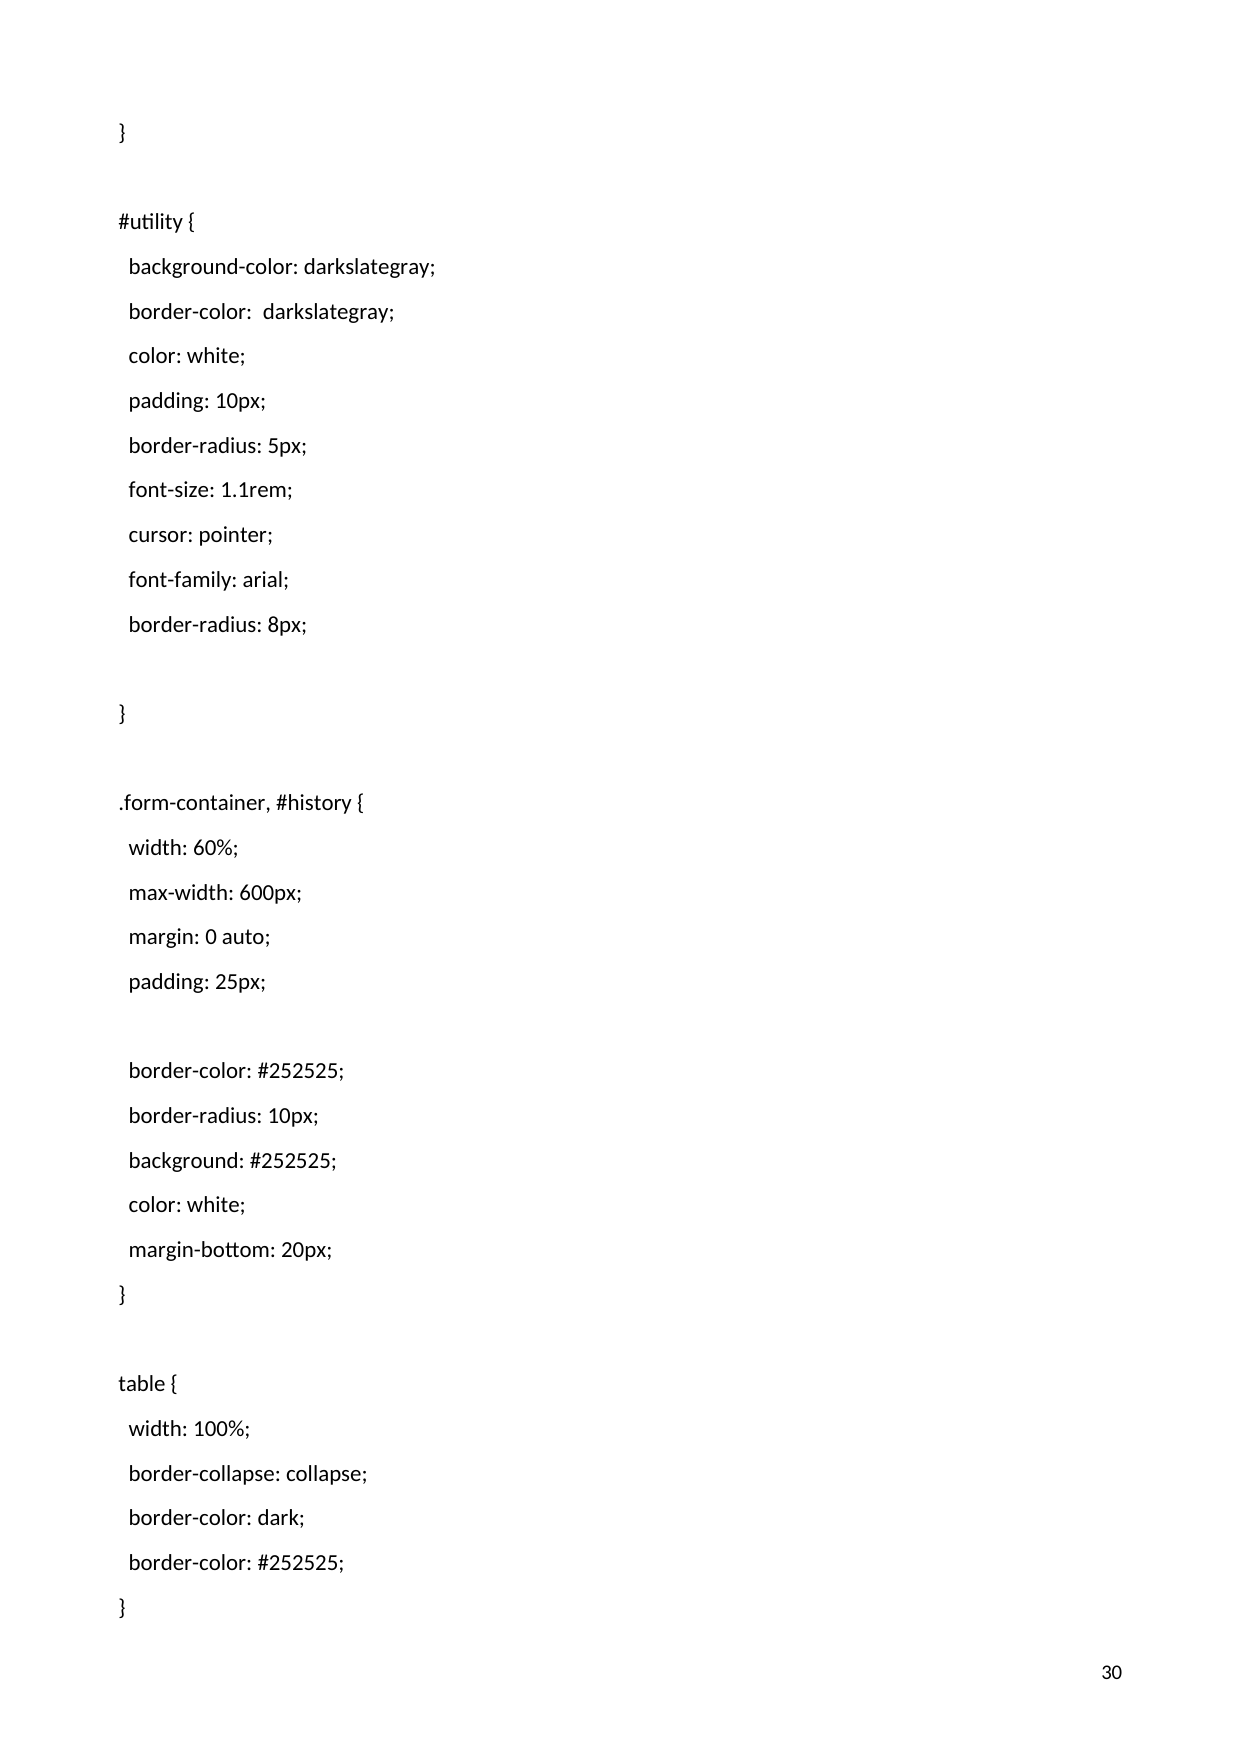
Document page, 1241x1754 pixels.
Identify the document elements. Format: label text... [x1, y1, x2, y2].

text border-radius: 5px; [118, 431, 1122, 459]
text width: 100%; [118, 1414, 1122, 1442]
text border-radius: 8px; [118, 610, 1122, 638]
text padding: 25px; [118, 967, 1122, 995]
text background: #252525; [118, 1146, 1122, 1174]
text margin: 0 auto; [118, 922, 1122, 951]
text #utility { [118, 207, 1122, 236]
text } [118, 1593, 1122, 1621]
text padding: 10px; [118, 386, 1122, 414]
text } [118, 699, 1122, 727]
text font-family: arial; [118, 565, 1122, 593]
text background-color: darkslategray; [118, 252, 1122, 280]
text border-color: darkslategray; [118, 297, 1122, 325]
text border-color: dark; [118, 1503, 1122, 1531]
text color: white; [118, 1191, 1122, 1219]
text border-color: #252525; [118, 1057, 1122, 1084]
text table { [118, 1369, 1122, 1397]
text border-color: #252525; [118, 1548, 1122, 1576]
text .form-container, #history { [118, 788, 1122, 816]
text border-collapse: collapse; [118, 1459, 1122, 1487]
text font-size: 1.1rem; [118, 476, 1122, 504]
text border-radius: 10px; [118, 1101, 1122, 1129]
text color: white; [118, 342, 1122, 369]
text max-width: 600px; [118, 878, 1122, 906]
text cursor: pointer; [118, 520, 1122, 548]
text margin-bottom: 20px; [118, 1235, 1122, 1263]
text } [118, 1280, 1122, 1308]
text width: 60%; [118, 833, 1122, 861]
text } [118, 118, 1122, 146]
